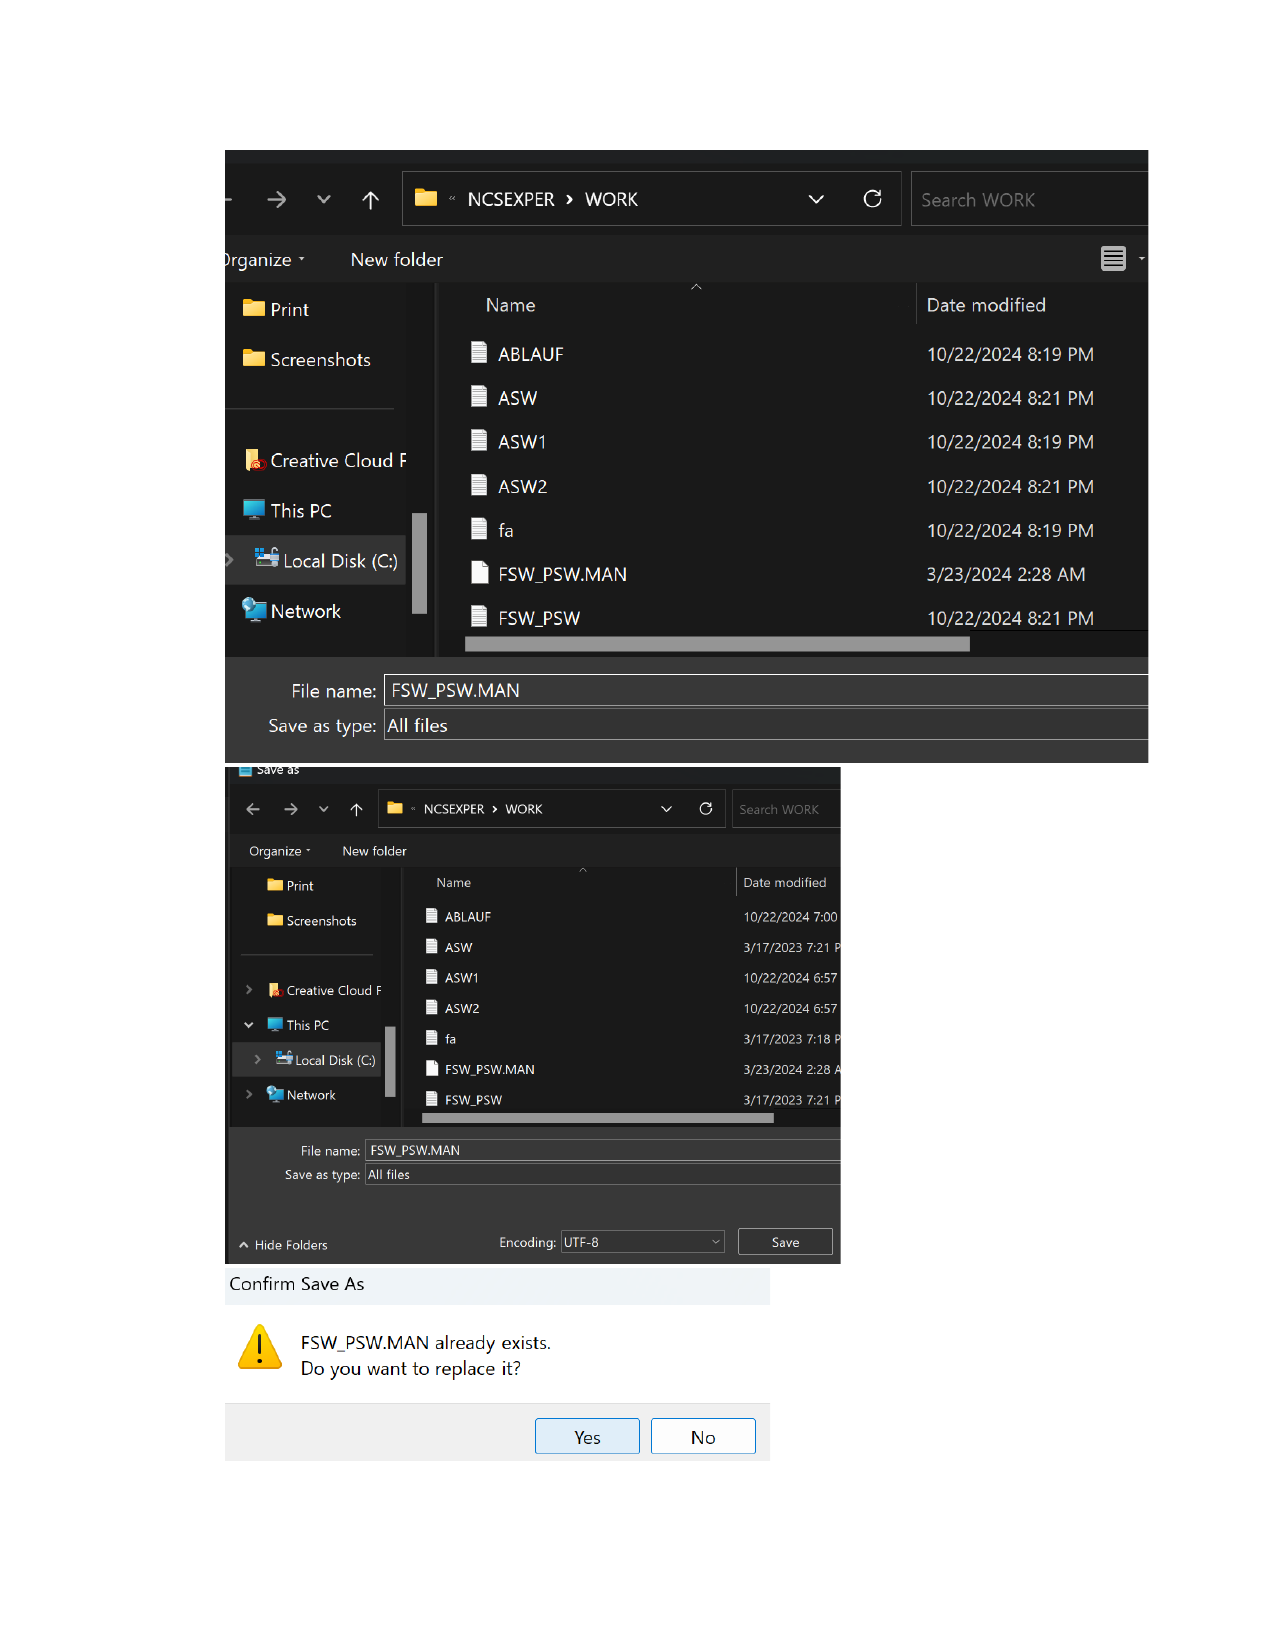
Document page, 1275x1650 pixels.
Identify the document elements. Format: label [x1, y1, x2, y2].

picture [225, 1268, 771, 1461]
picture [225, 767, 841, 1264]
picture [225, 150, 1149, 763]
